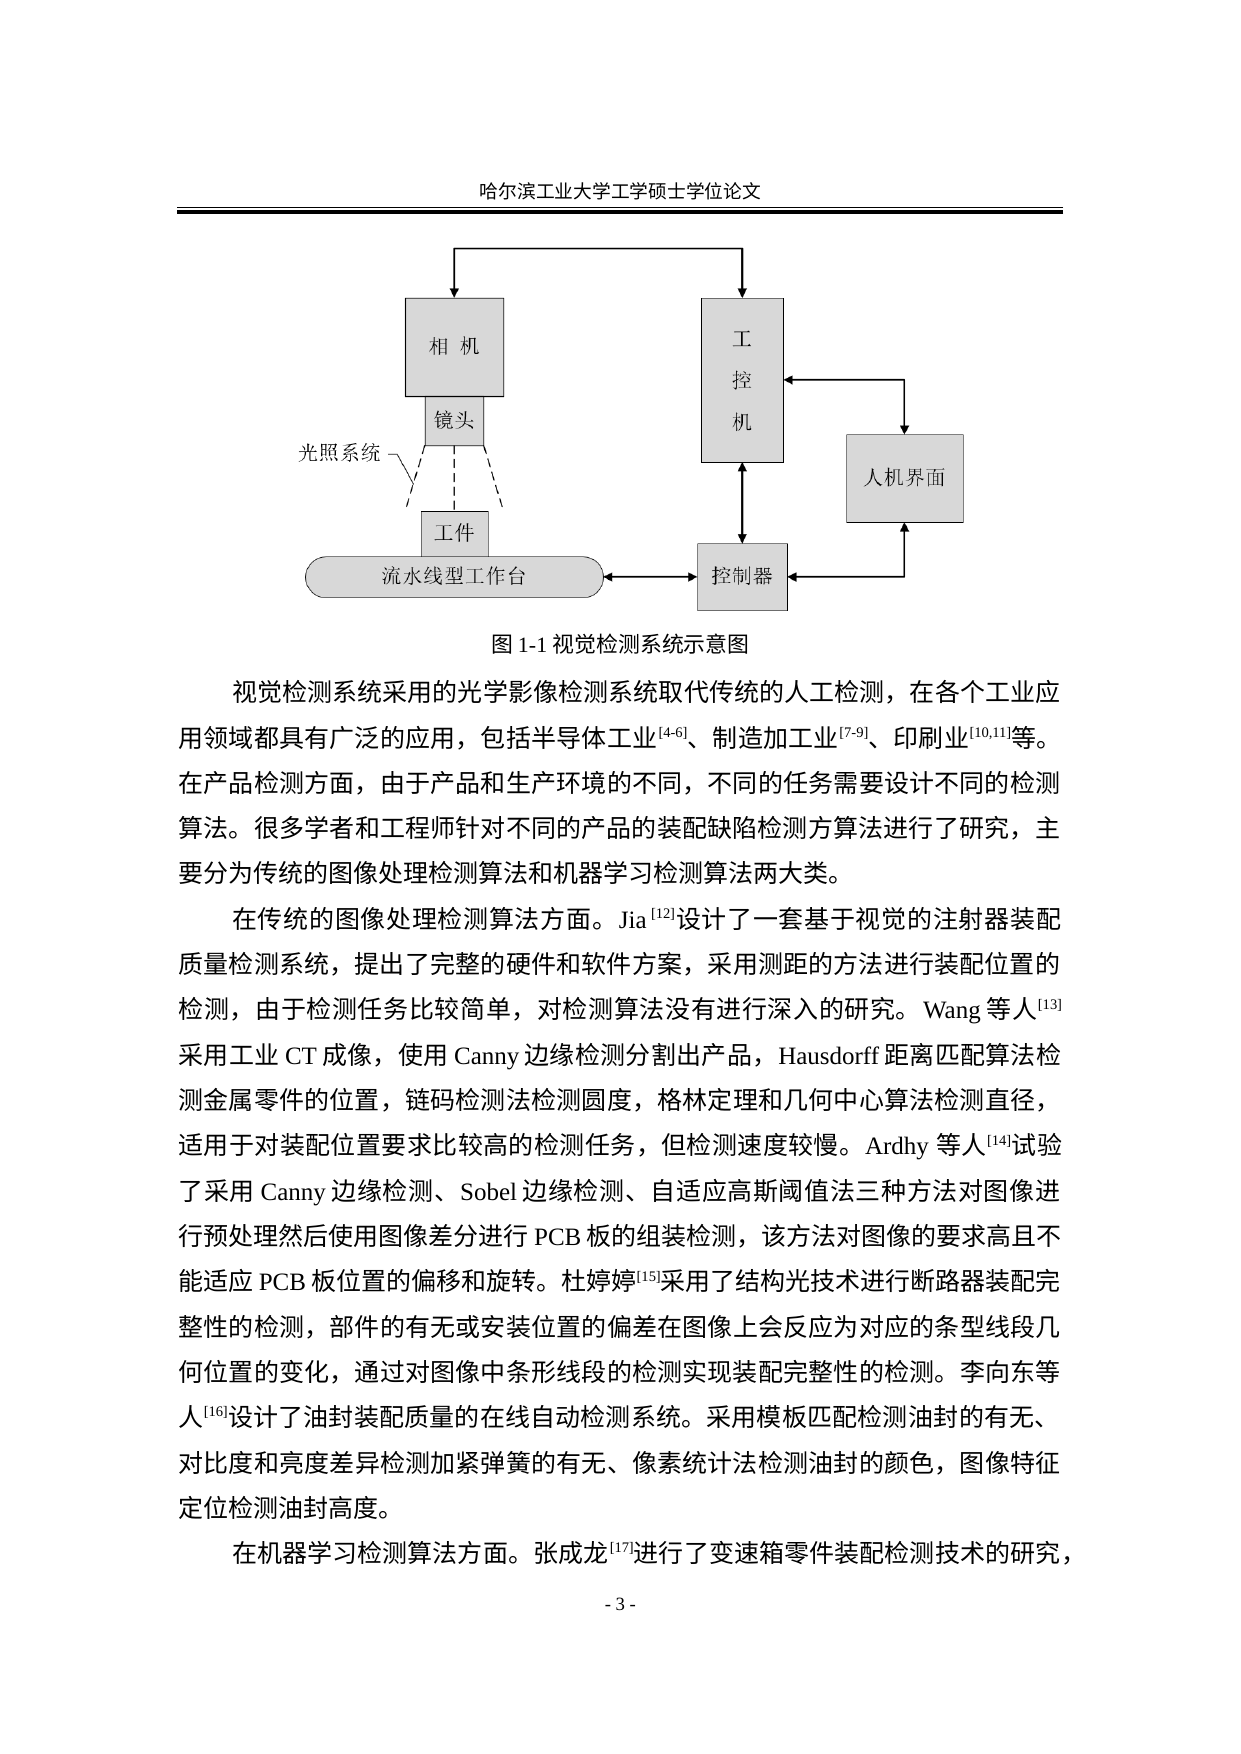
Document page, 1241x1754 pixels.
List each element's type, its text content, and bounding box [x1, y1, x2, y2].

picture [240, 228, 1000, 620]
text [178, 1534, 1062, 1570]
text 在传统的图像处理检测算法方面。Jia [12]设计了一套基于视觉的注射器装配质量检测系统，提出了完整的硬件和软件方案，采用测距的方法进行装配位置的检测，由于检测任务比较简单，对检测算法没有进行深入的研究。Wang等人[13]采用工业CT成像，使用Canny边缘检测分割出产品，Hausdorff距离匹配算法检测金属零件的位置，链码检测法检测圆度，格林定理和几何中心算法检测直径，适用于对装配位置要求比较高的检测任务，但检测速度较慢。Ardhy 等人[14]试验了采用Canny边缘检测、Sobel边缘检测、自适应高斯阈值法三种方法对图像进行预处理然后使用图像差分进行PCB板的组装检测，该方法对图像的要求高且不能适应PCB板位置的偏移和旋转。杜婷婷[15]采用了结构光技术进行断路器装配完整性的检测，部件的有无或安装位置的偏差在图像上会反应为对应的条型线段几何位置的变化，通过对图像中条形线段的检测实现装配完整性的检测。李向东等人[16]设计了油封装配质量的在线自动检测系统。采用模板匹配检测油封的有无、对比度和亮度差异检测加紧弹簧的有无、像素统计法检测油封的颜色，图像特征定位检测油封高度。 [178, 899, 1062, 1524]
text 视觉检测系统采用的光学影像检测系统取代传统的人工检测，在各个工业应用领域都具有广泛的应用，包括半导体工业[4-6]、制造加工业[7-9]、印刷业[10,11]等。在产品检测方面，由于产品和生产环境的不同，不同的任务需要设计不同的检测算法。很多学者和工程师针对不同的产品的装配缺陷检测方算法进行了研究，主要分为传统的图像处理检测算法和机器学习检测算法两大类。 [178, 673, 1062, 890]
text 图 1-1 视觉检测系统示意图 [178, 627, 1062, 658]
